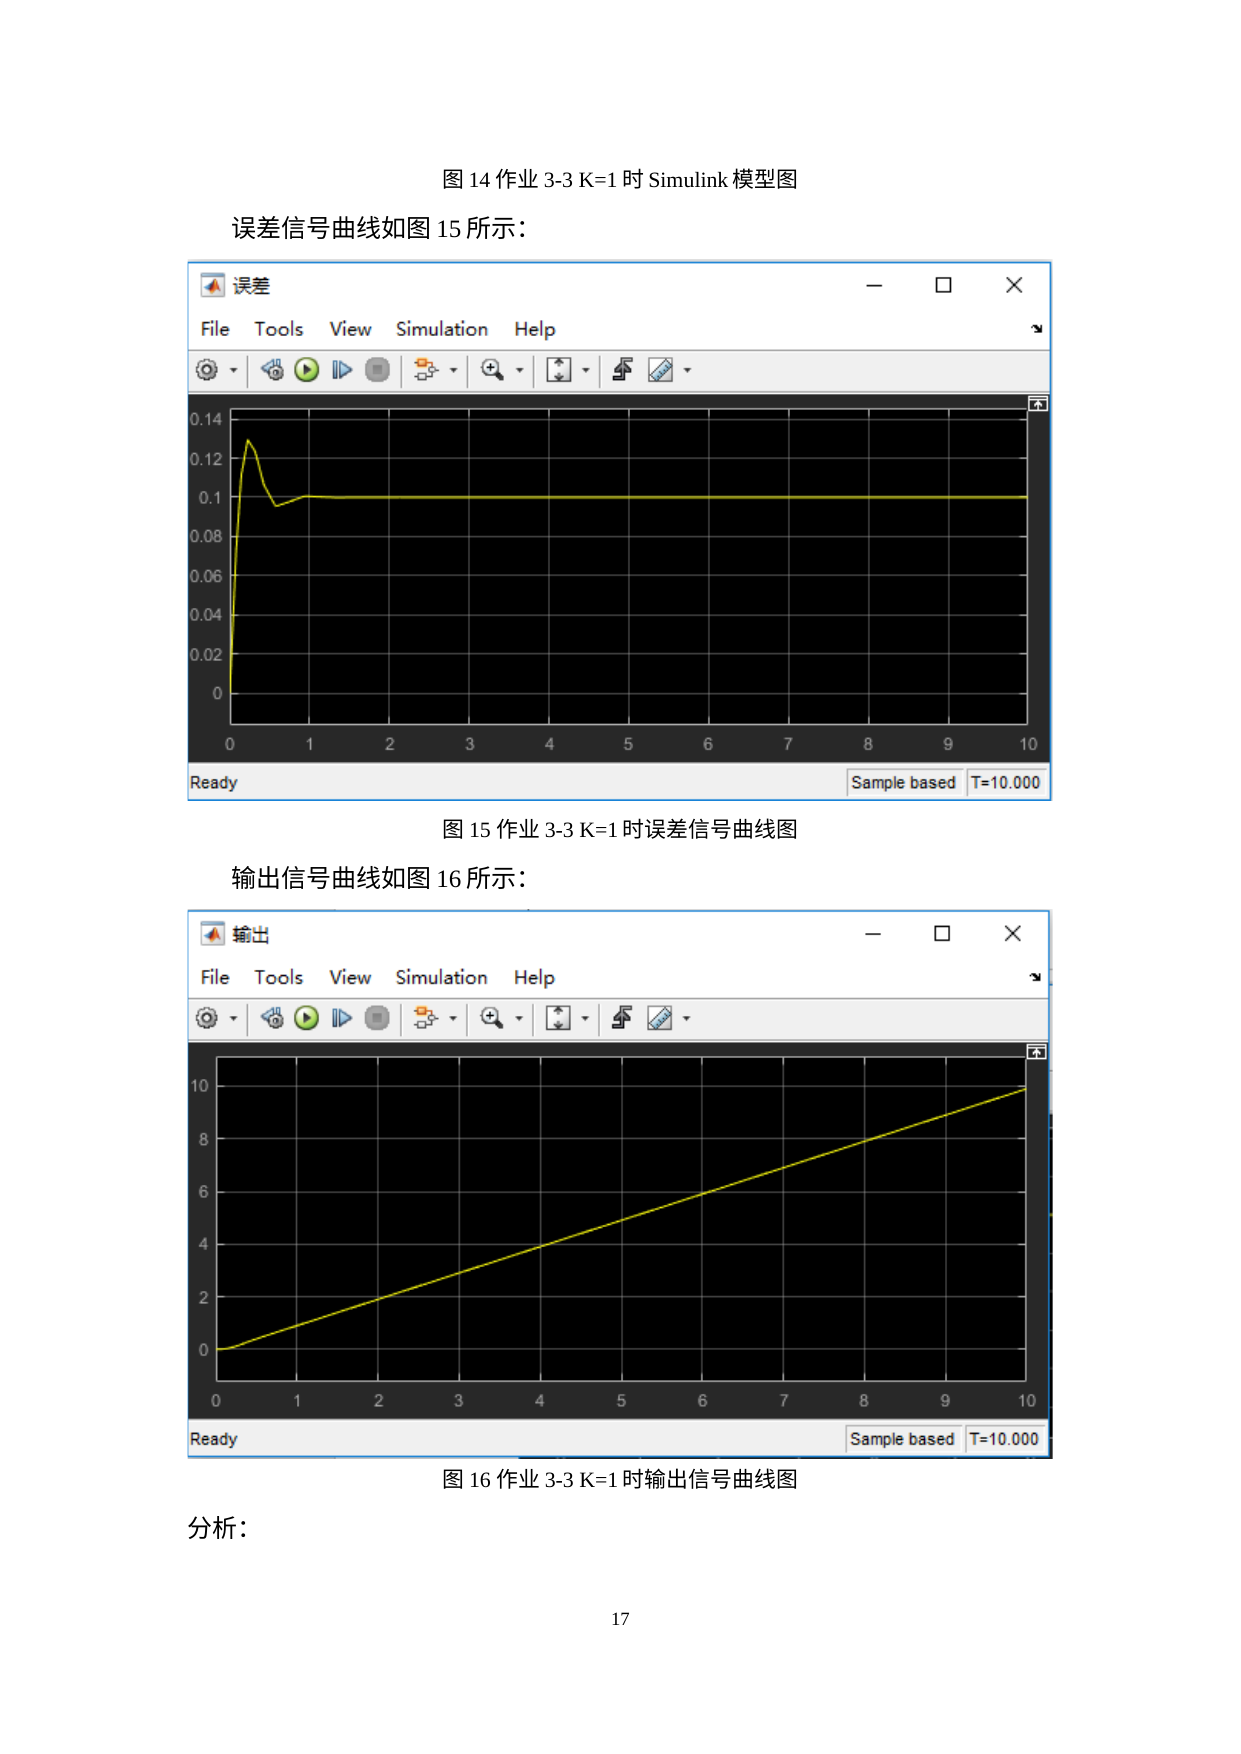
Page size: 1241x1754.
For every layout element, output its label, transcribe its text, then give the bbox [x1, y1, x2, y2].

text 输出信号曲线如图16所示： [187, 844, 1053, 909]
text 图16 作业3-3 K=1时输出信号曲线图 [187, 1462, 1053, 1494]
picture [187, 259, 1053, 801]
text 误差信号曲线如图15所示： [187, 194, 1053, 259]
text 分析： [187, 1494, 1053, 1559]
text 图14 作业3-3 K=1时Simulink模型图 [187, 162, 1053, 194]
picture [187, 909, 1053, 1459]
text 图15 作业3-3 K=1时误差信号曲线图 [187, 812, 1053, 844]
